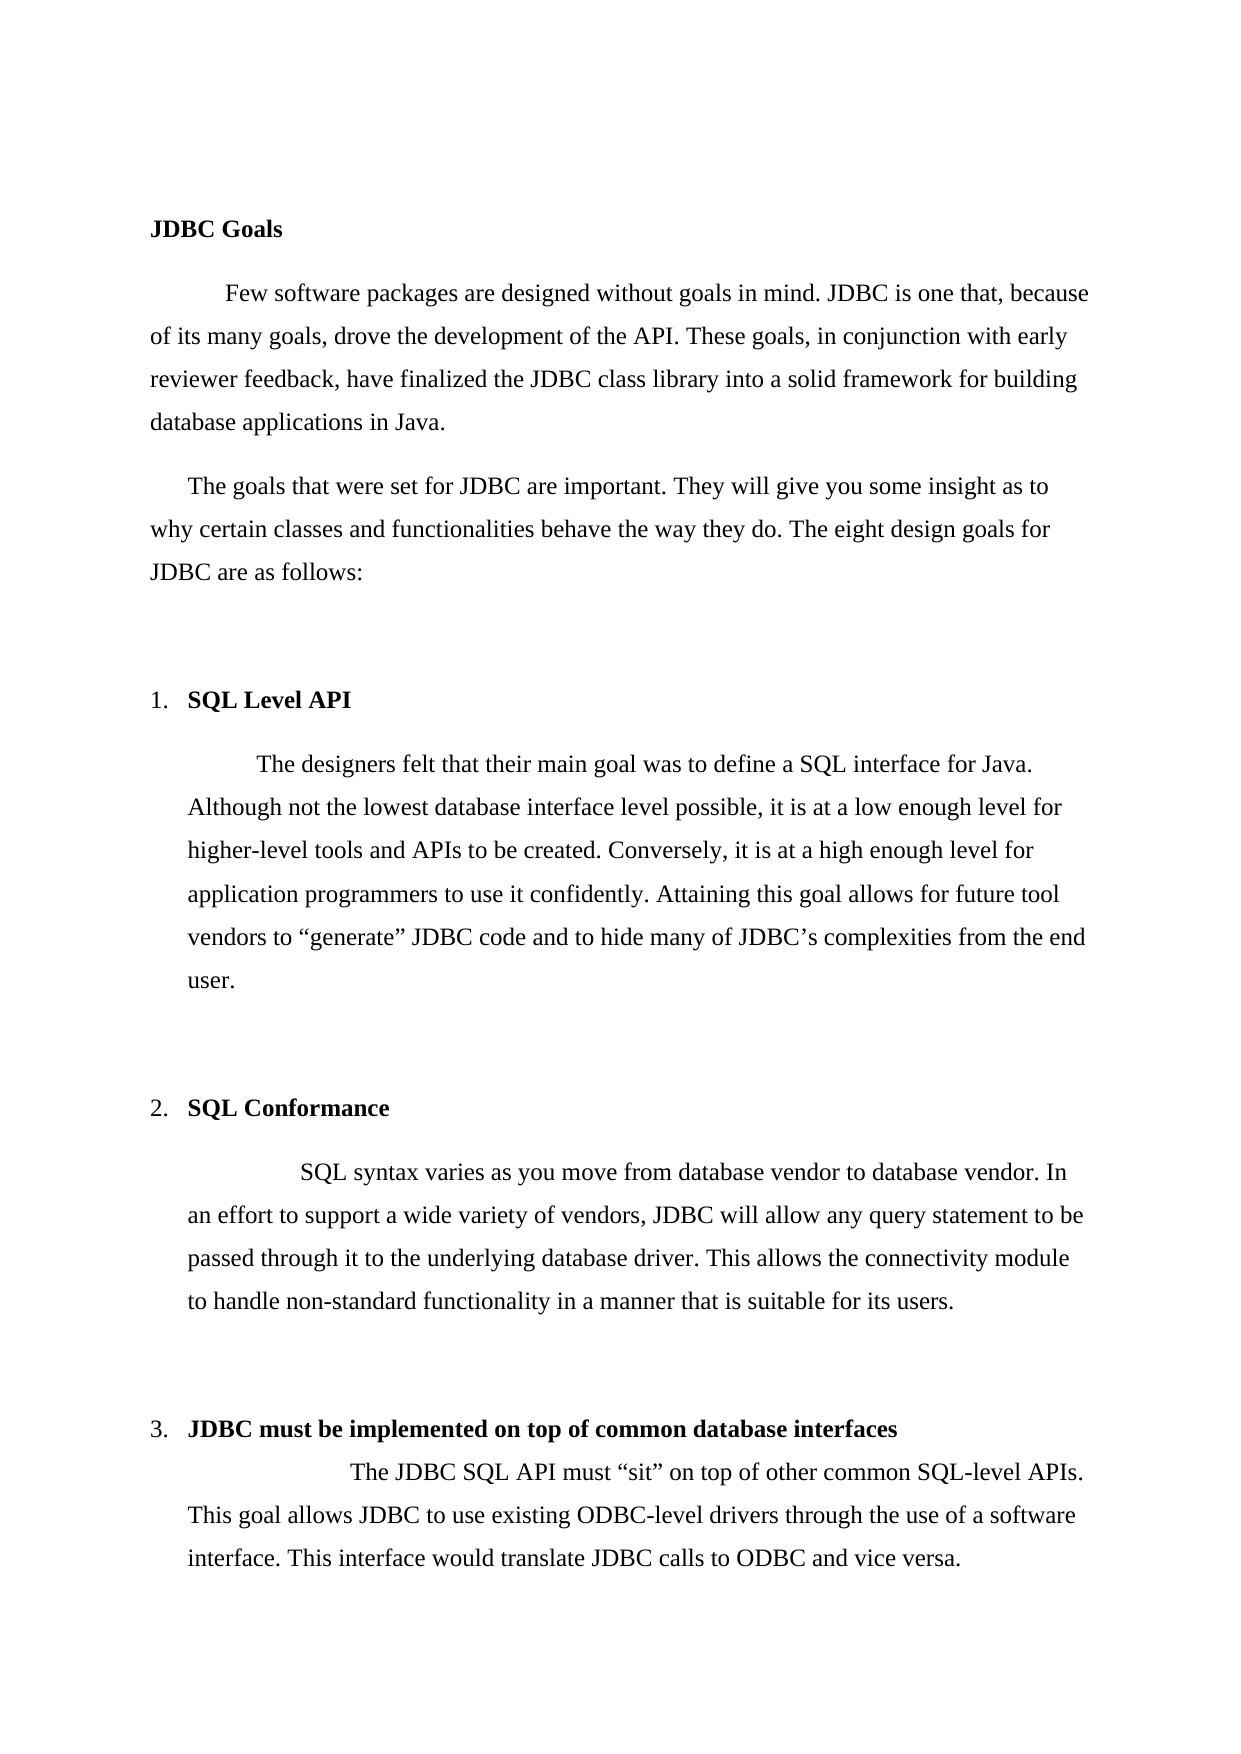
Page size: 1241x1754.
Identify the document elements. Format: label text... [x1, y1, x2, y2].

text SQL syntax varies as you move from database vendor to database vendor. In an effort to support a wide variety of vendors, JDBC will allow any query statement to be passed through it to the underlying database driver. This allows the connectivity module to handle non-standard functionality in a manner that is suitable for its users. [187, 1157, 1090, 1315]
text The goals that were set for JDBC are important. They will give you some insight as to why certain classes and functionalities behave the way they do. The eight design goals for JDBC are as follows: [150, 471, 1090, 586]
list SQL Conformance [150, 1093, 1090, 1122]
text The designers felt that their main goal was to define a SQL interface for Java. Although not the lowest database interface level possible, it is at a low enough level for higher-level tools and APIs to be created. Conversely, it is at a high enough level for application programmers to use it confidently. Attaining this goal allows for future tool vendors to “generate” JDBC code and to hide many of JDBC’s complexities from the end user. [187, 749, 1090, 994]
text JDBC Goals [150, 214, 1090, 243]
text Few software packages are designed without goals in mind. JDBC is one that, because of its many goals, drove the development of the API. These goals, in conjunction with early reviewer feedback, have finalized the JDBC class library into a solid framework for building database applications in Java. [150, 278, 1090, 436]
list SQL Level API [150, 685, 1090, 714]
list JDBC must be implemented on top of common database interfaces The JDBC SQL API must “sit” on top of other common SQL-level APIs. This goal allows JDBC to use existing ODBC-level drivers through the use of a software interface. This interface would translate JDBC calls to ODBC and vice versa. [150, 1414, 1090, 1572]
